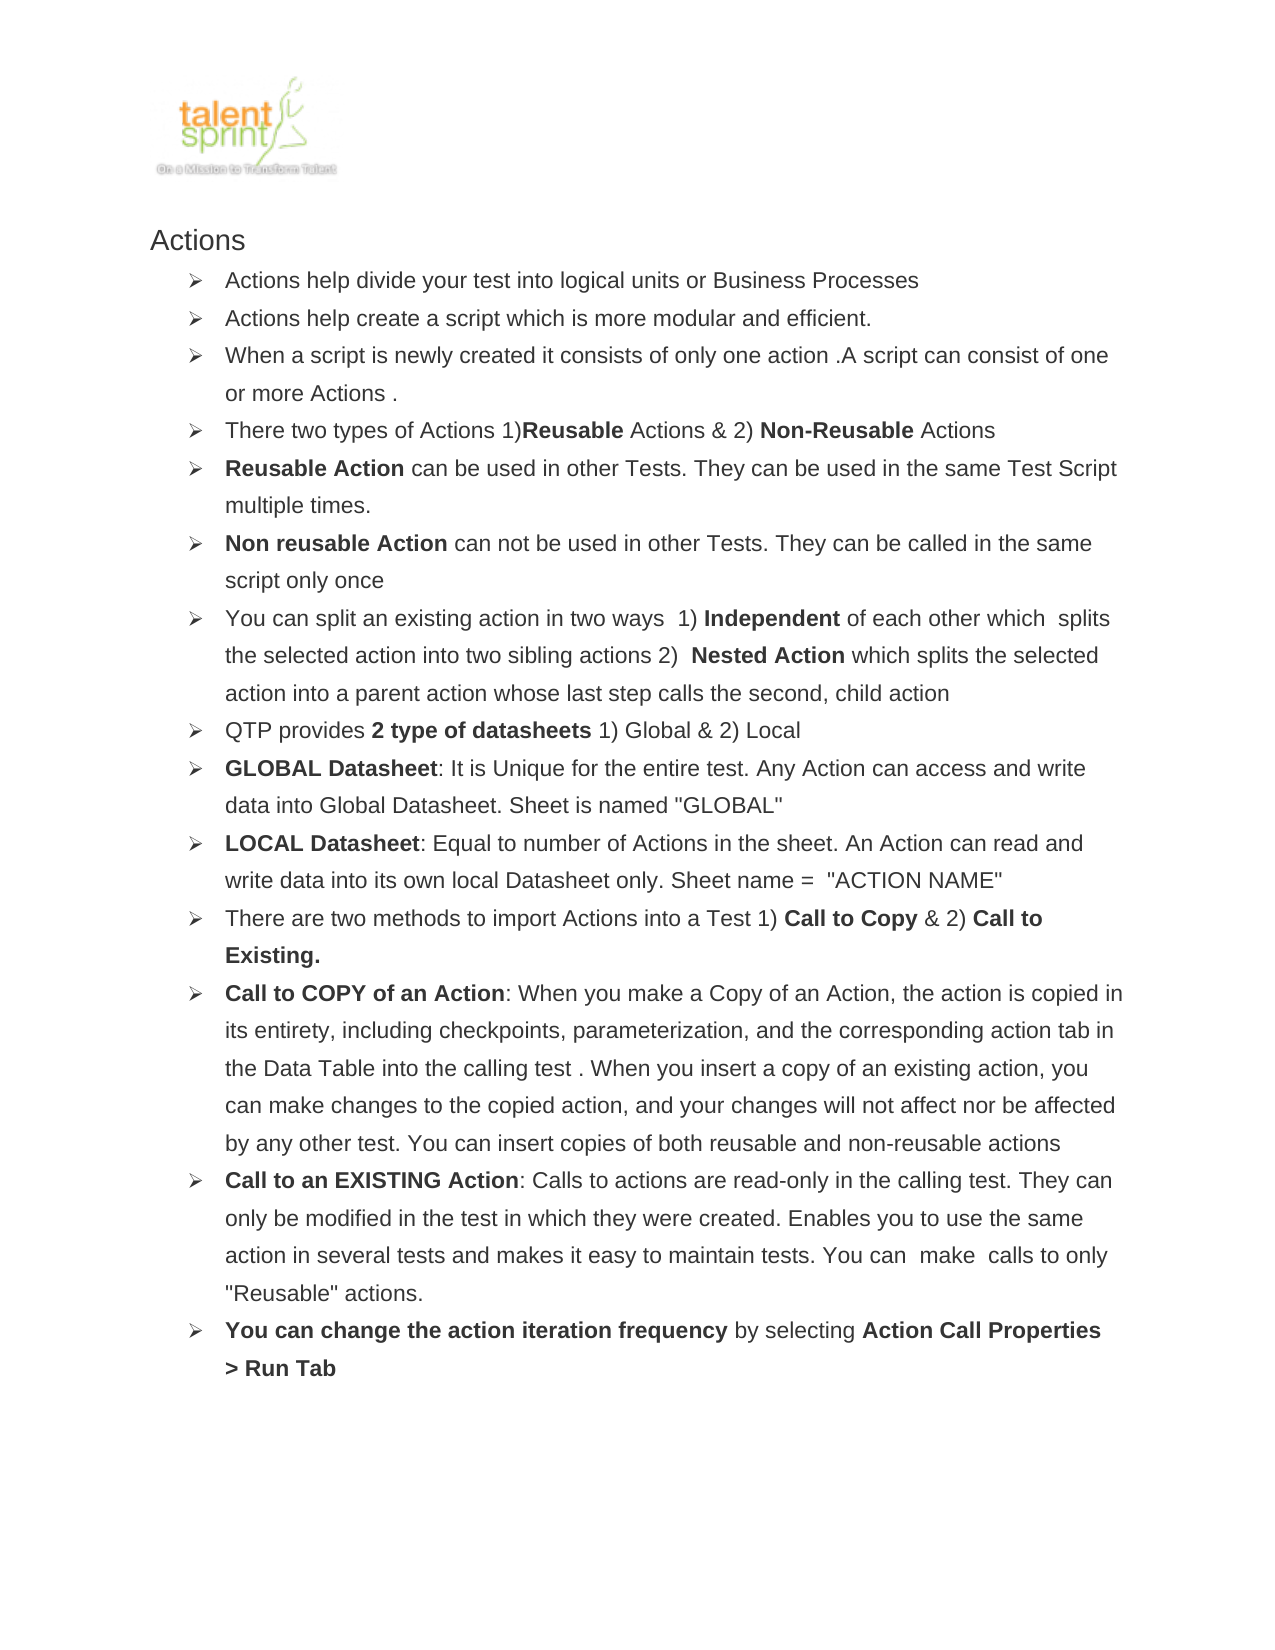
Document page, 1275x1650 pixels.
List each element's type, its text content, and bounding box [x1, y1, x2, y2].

list Actions help divide your test into logical units or Business Processes [187, 256, 1125, 294]
list LOCAL Datasheet: Equal to number of Actions in the sheet. An Action can read and write data into its own local Datasheet only. Sheet name = "ACTION NAME" [187, 819, 1125, 894]
list Call to COPY of an Action: When you make a Copy of an Action, the action is copied in its entirety, including checkpoints, parameterization, and the corresponding action tab in the Data Table into the calling test . When you insert a copy of an existing action, you can make changes to the copied action, and your changes will not affect nor be affected by any other test. You can insert copies of both reusable and non-reusable actions [187, 969, 1125, 1156]
list Reusable Action can be used in other Tests. They can be used in the same Test Script multiple times. [187, 444, 1125, 519]
list When a script is newly created it consists of only one action .A script can consist of one or more Actions . [187, 331, 1125, 406]
list GLOBAL Datasheet: It is Unique for the entire test. Any Action can access and write data into Global Datasheet. Sheet is named "GLOBAL" [187, 744, 1125, 819]
list Actions help create a script which is more modular and efficient. [187, 294, 1125, 331]
list There are two methods to import Actions into a Test 1) Call to Copy & 2) Call to Existing. [187, 894, 1125, 969]
list There two types of Actions 1)Reusable Actions & 2) Non-Reusable Actions [187, 406, 1125, 444]
picture [150, 75, 346, 182]
list You can change the action iteration frequency by selecting Action Call Properties > Run Tab [187, 1306, 1125, 1381]
list Call to an EXISTING Action: Calls to actions are read-only in the calling test. They can only be modified in the test in which they were created. Enables you to use the same action in several tests and makes it easy to maintain tests. You can make calls to only "Reusable" actions. [187, 1156, 1125, 1306]
text Actions [150, 219, 1125, 256]
list QTP provides 2 type of datasheets 1) Global & 2) Local [187, 706, 1125, 744]
list You can split an existing action in two ways 1) Independent of each other which splits the selected action into two sibling actions 2) Nested Action which splits the selected action into a parent action whose last step calls the second, child action [187, 594, 1125, 706]
list Non reusable Action can not be used in other Tests. They can be called in the same script only once [187, 519, 1125, 594]
